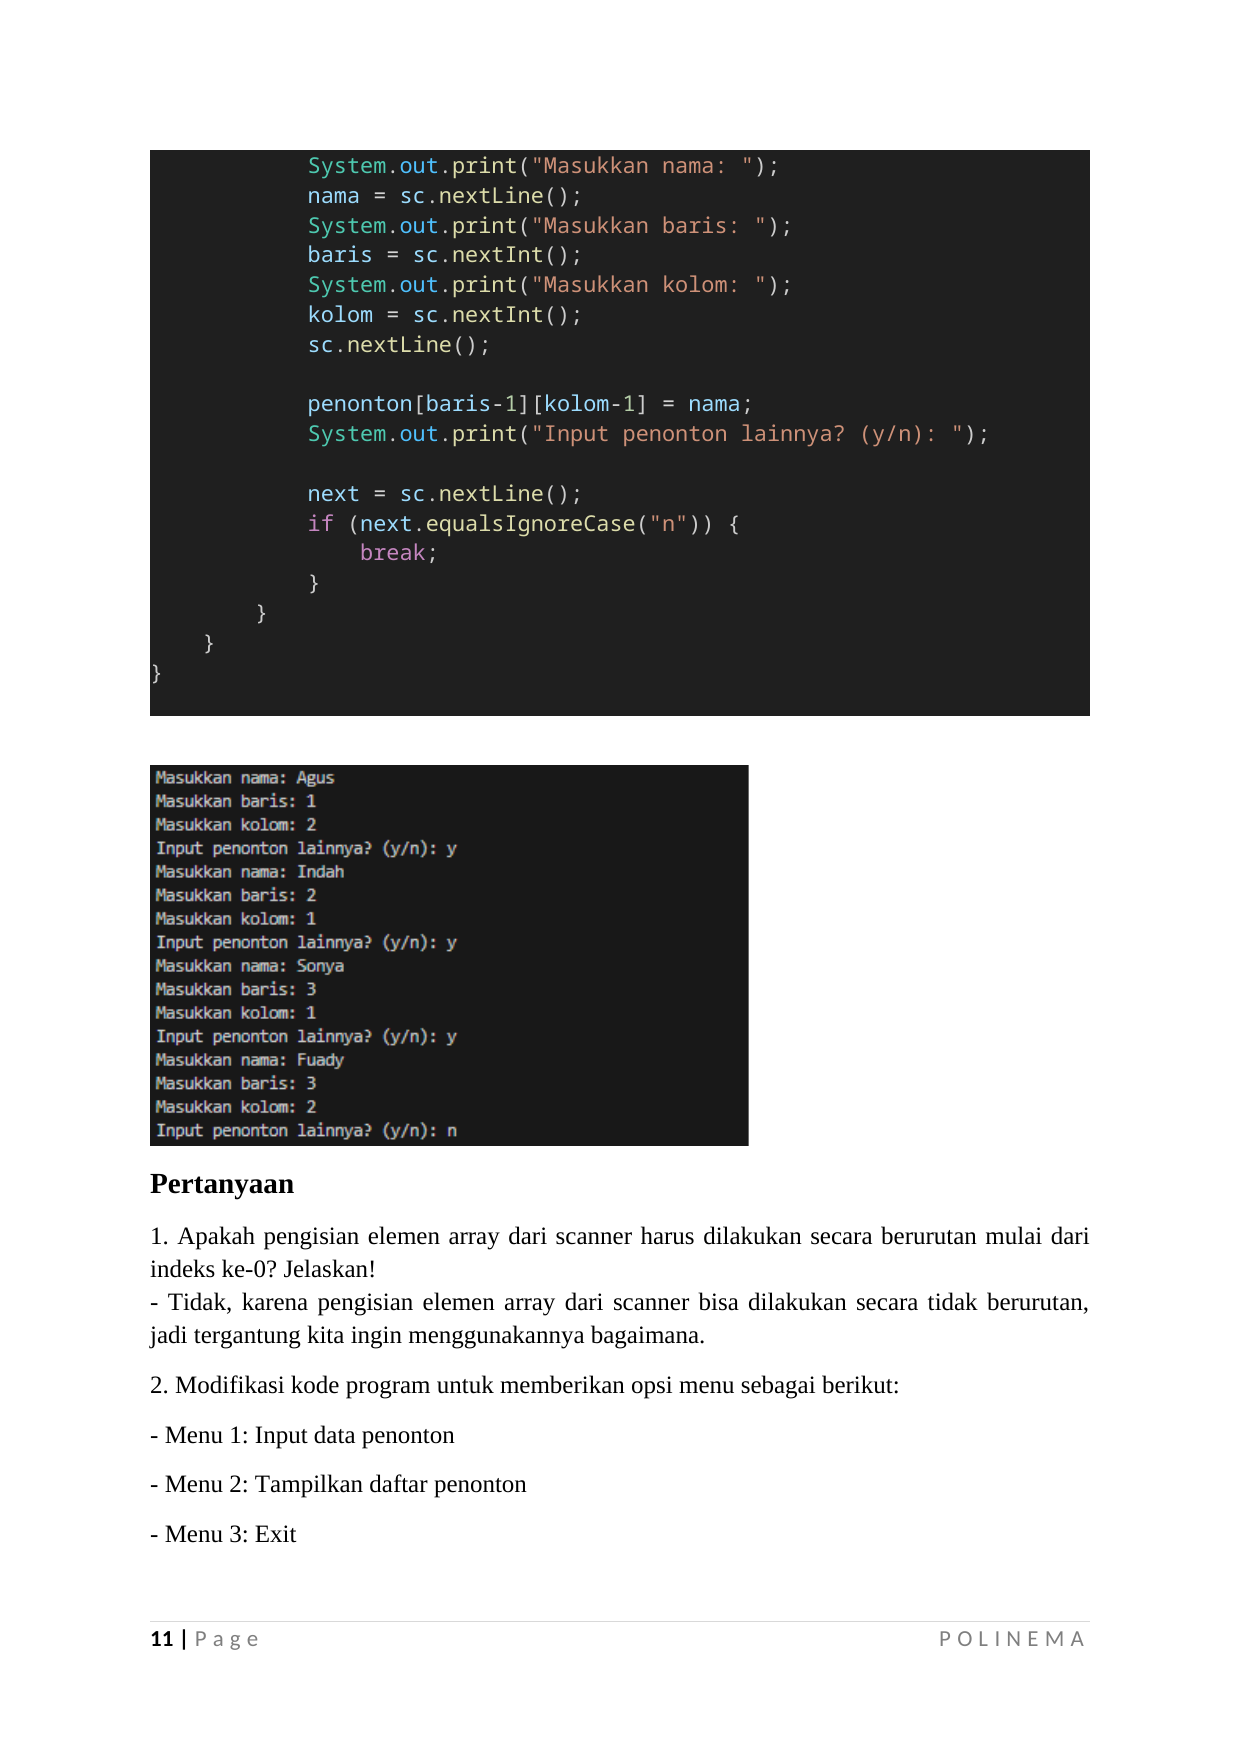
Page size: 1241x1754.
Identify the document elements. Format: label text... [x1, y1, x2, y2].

text System.out.print("Input penonton lainnya? (y/n): "); [150, 418, 1090, 448]
text Pertanyaan [150, 1166, 1090, 1200]
text System.out.print("Masukkan kolom: "); [150, 269, 1090, 299]
text } [150, 656, 1090, 686]
text if (next.equalsIgnoreCase("n")) { [150, 507, 1090, 537]
text } [150, 567, 1090, 597]
picture [150, 765, 749, 1146]
text nama = sc.nextLine(); [150, 180, 1090, 209]
text sc.nextLine(); [150, 329, 1090, 358]
text baris = sc.nextInt(); [150, 239, 1090, 269]
text System.out.print("Masukkan nama: "); [150, 150, 1090, 180]
text 2. Modifikasi kode program untuk memberikan opsi menu sebagai berikut: [150, 1370, 1090, 1399]
text } [150, 597, 1090, 627]
text - Menu 3: Exit [150, 1519, 1090, 1580]
text - Menu 2: Tampilkan daftar penonton [150, 1469, 1090, 1498]
text break; [150, 537, 1090, 567]
text - Menu 1: Input data penonton [150, 1420, 1090, 1449]
text } [150, 627, 1090, 656]
text System.out.print("Masukkan baris: "); [150, 209, 1090, 239]
text penonton[baris-1][kolom-1] = nama; [150, 388, 1090, 418]
text next = sc.nextLine(); [150, 478, 1090, 507]
text kolom = sc.nextInt(); [150, 299, 1090, 329]
text 1. Apakah pengisian elemen array dari scanner harus dilakukan secara berurutan mulai dari indeks ke-0? Jelaskan! - Tidak, karena pengisian elemen array dari scanner bisa dilakukan secara tidak berurutan, jadi tergantung kita ingin menggunakannya bagaimana. [150, 1221, 1090, 1349]
